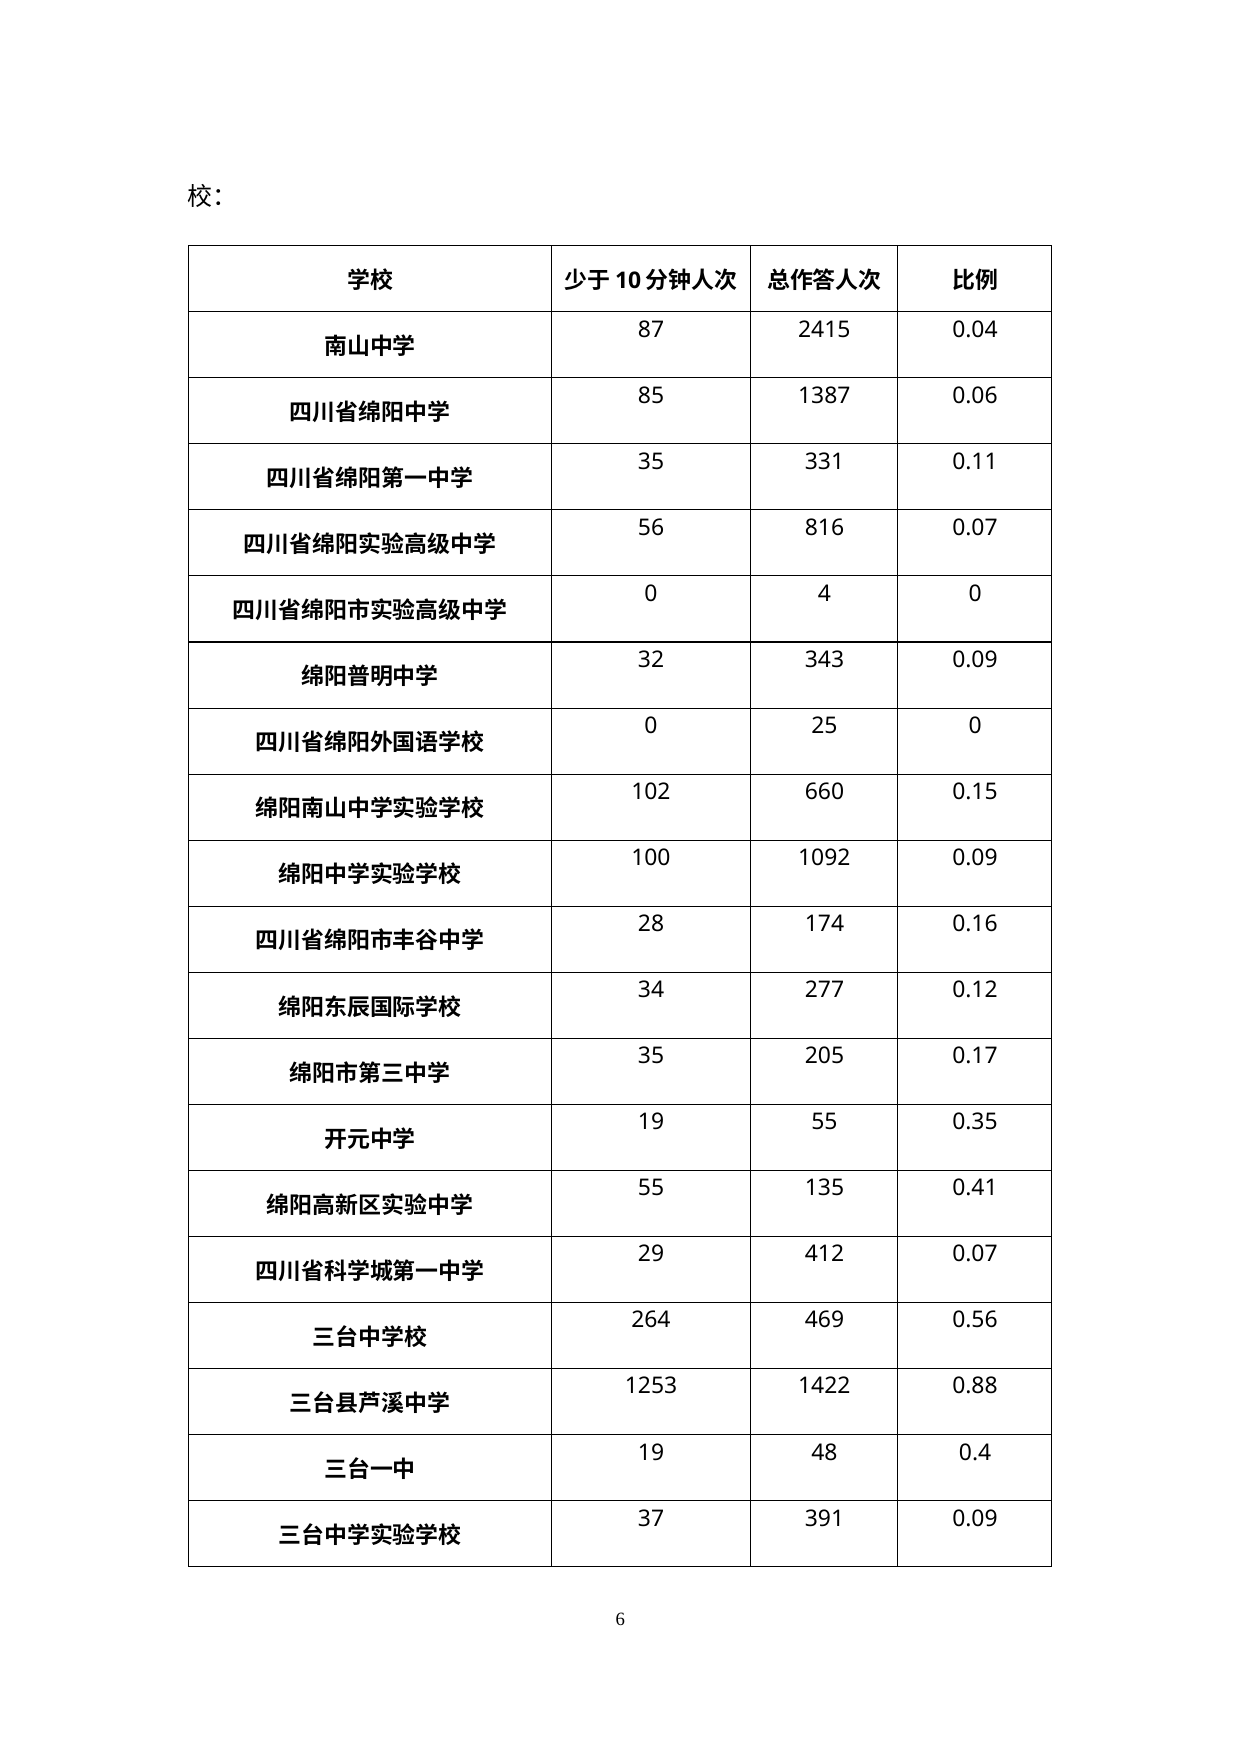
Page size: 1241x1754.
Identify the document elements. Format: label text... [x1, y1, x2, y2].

table_cell 264 [552, 1303, 750, 1368]
table_cell 174 [751, 907, 897, 972]
table_cell 28 [552, 907, 750, 972]
table_cell 四川省绵阳实验高级中学 [189, 510, 551, 575]
table_cell 1422 [751, 1369, 897, 1434]
table_cell 0.09 [898, 841, 1051, 906]
table_cell 0 [898, 576, 1051, 641]
table_cell 绵阳南山中学实验学校 [189, 775, 551, 839]
table_cell 0.07 [898, 510, 1051, 575]
table_cell 205 [751, 1039, 897, 1104]
table_cell 0.88 [898, 1369, 1051, 1434]
table_cell 55 [552, 1171, 750, 1236]
table_cell 四川省绵阳第一中学 [189, 444, 551, 509]
table_cell 56 [552, 510, 750, 575]
table_cell 469 [751, 1303, 897, 1368]
table_header 少于10分钟人次 [552, 246, 750, 311]
table_cell 85 [552, 378, 750, 443]
table_cell 660 [751, 775, 897, 839]
table_cell 19 [552, 1435, 750, 1500]
table_cell 四川省绵阳外国语学校 [189, 709, 551, 773]
table_cell 四川省绵阳市丰谷中学 [189, 907, 551, 972]
table_cell 绵阳中学实验学校 [189, 841, 551, 906]
table_cell 37 [552, 1501, 750, 1566]
table_cell 四川省绵阳中学 [189, 378, 551, 443]
table_cell 三台中学实验学校 [189, 1501, 551, 1566]
table_cell 35 [552, 444, 750, 509]
table_header 总作答人次 [751, 246, 897, 311]
table_cell 绵阳高新区实验中学 [189, 1171, 551, 1236]
table_cell 4 [751, 576, 897, 641]
table_cell 0.56 [898, 1303, 1051, 1368]
table_cell 1253 [552, 1369, 750, 1434]
table_cell 0.09 [898, 643, 1051, 707]
table_cell 1387 [751, 378, 897, 443]
table_cell 三台一中 [189, 1435, 551, 1500]
table_cell 277 [751, 973, 897, 1038]
table_cell 0.09 [898, 1501, 1051, 1566]
table_cell 0.4 [898, 1435, 1051, 1500]
table_cell 绵阳普明中学 [189, 643, 551, 707]
table_cell 三台县芦溪中学 [189, 1369, 551, 1434]
table_cell 391 [751, 1501, 897, 1566]
table_cell 1092 [751, 841, 897, 906]
table_cell 0 [898, 709, 1051, 773]
table_cell 0.15 [898, 775, 1051, 839]
table_cell 100 [552, 841, 750, 906]
table_cell 0.35 [898, 1105, 1051, 1170]
table_cell 绵阳东辰国际学校 [189, 973, 551, 1038]
table_cell 绵阳市第三中学 [189, 1039, 551, 1104]
table_cell 135 [751, 1171, 897, 1236]
table_cell 331 [751, 444, 897, 509]
table_cell 0.16 [898, 907, 1051, 972]
table_cell 19 [552, 1105, 750, 1170]
table_cell 0 [552, 709, 750, 773]
table_cell 四川省科学城第一中学 [189, 1237, 551, 1302]
table_cell 29 [552, 1237, 750, 1302]
table_cell 816 [751, 510, 897, 575]
table_cell 87 [552, 312, 750, 377]
table_cell 35 [552, 1039, 750, 1104]
table_cell 南山中学 [189, 312, 551, 377]
table_cell 三台中学校 [189, 1303, 551, 1368]
table_header 学校 [189, 246, 551, 311]
table_cell 412 [751, 1237, 897, 1302]
table_cell 0.07 [898, 1237, 1051, 1302]
table_cell 2415 [751, 312, 897, 377]
table_cell 0.41 [898, 1171, 1051, 1236]
table_cell 48 [751, 1435, 897, 1500]
table_header 比例 [898, 246, 1051, 311]
table_cell 55 [751, 1105, 897, 1170]
table_cell 四川省绵阳市实验高级中学 [189, 576, 551, 641]
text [187, 162, 1053, 227]
table_cell 32 [552, 643, 750, 707]
table_cell 25 [751, 709, 897, 773]
table_cell 0.17 [898, 1039, 1051, 1104]
table_cell 0.12 [898, 973, 1051, 1038]
table_cell 0.06 [898, 378, 1051, 443]
table_cell 102 [552, 775, 750, 839]
table_cell 0 [552, 576, 750, 641]
table_cell 34 [552, 973, 750, 1038]
table_cell 0.04 [898, 312, 1051, 377]
table_cell 343 [751, 643, 897, 707]
table_cell 开元中学 [189, 1105, 551, 1170]
table_cell 0.11 [898, 444, 1051, 509]
